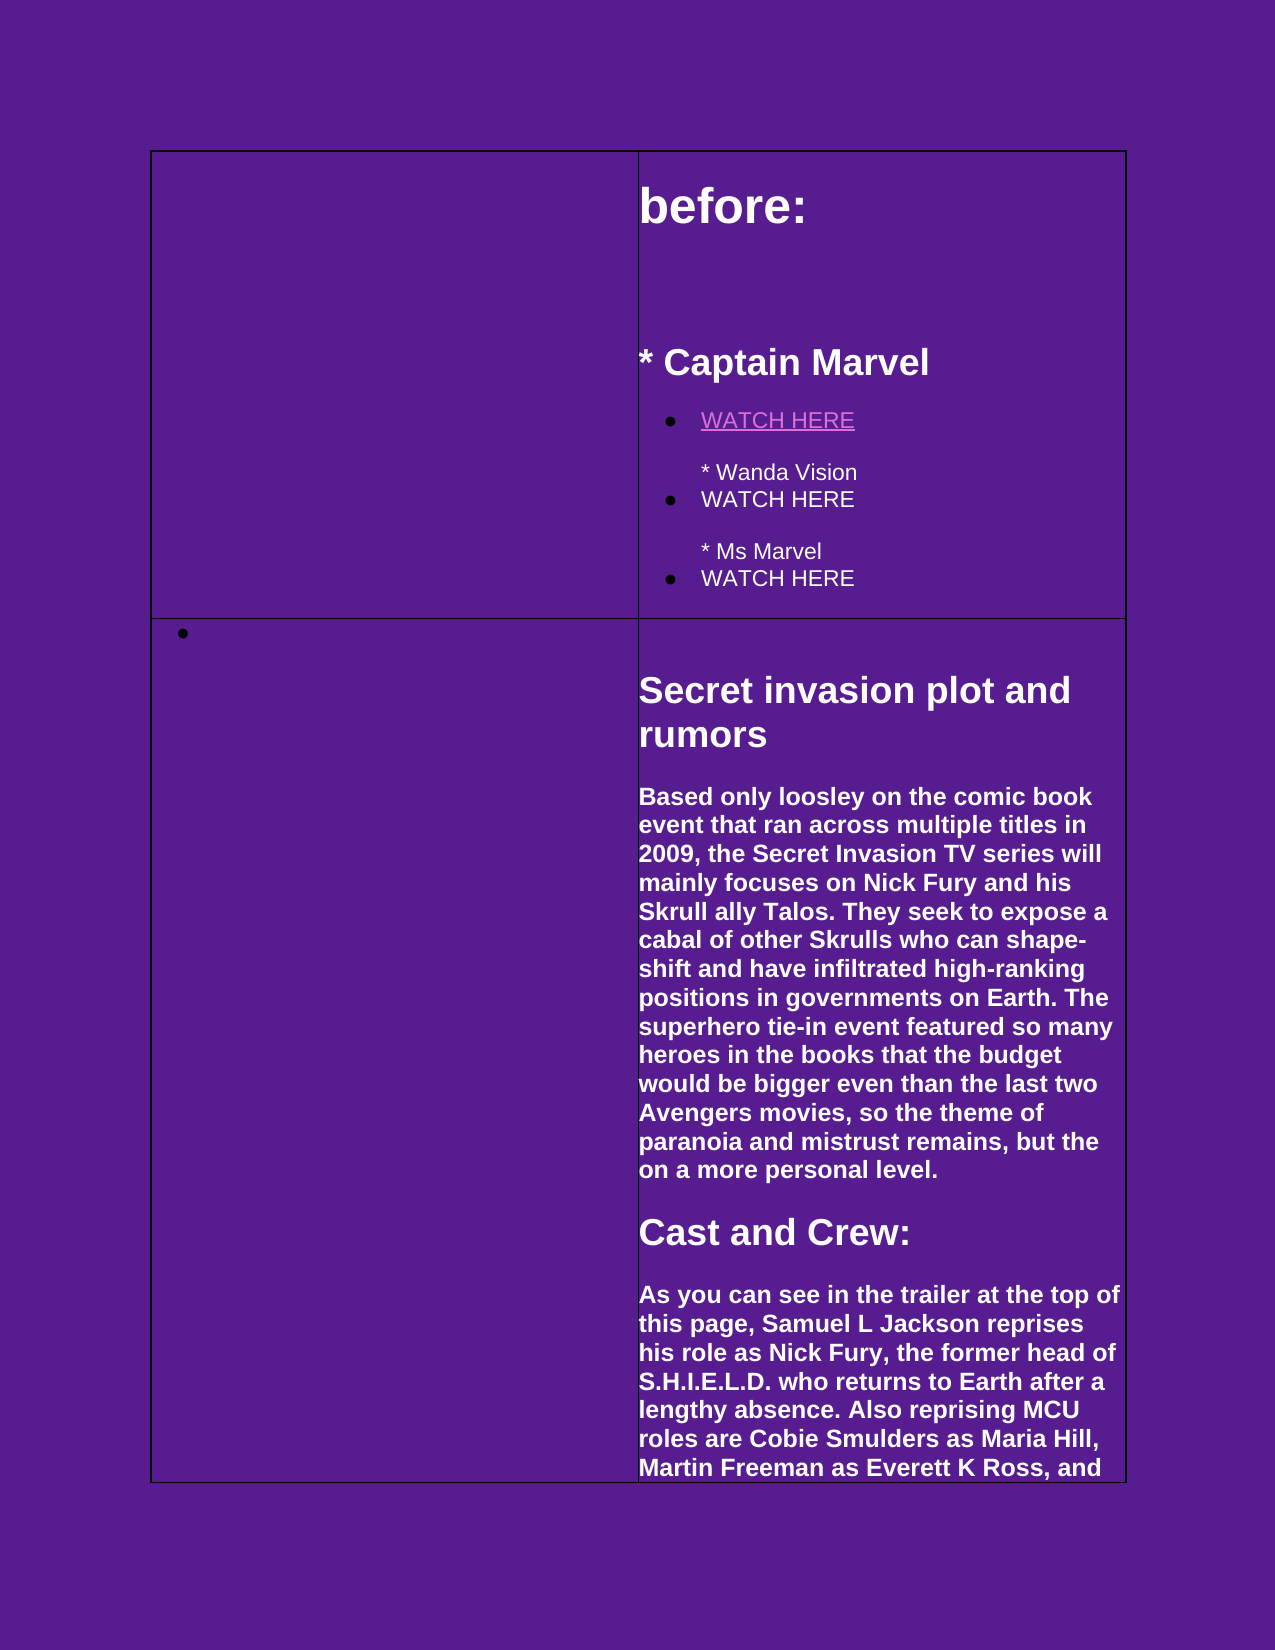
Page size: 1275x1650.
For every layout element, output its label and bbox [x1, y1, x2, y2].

table_cell [639, 619, 1125, 1482]
table_cell [152, 619, 638, 1482]
table_cell [639, 152, 1125, 617]
table_cell [152, 152, 638, 617]
